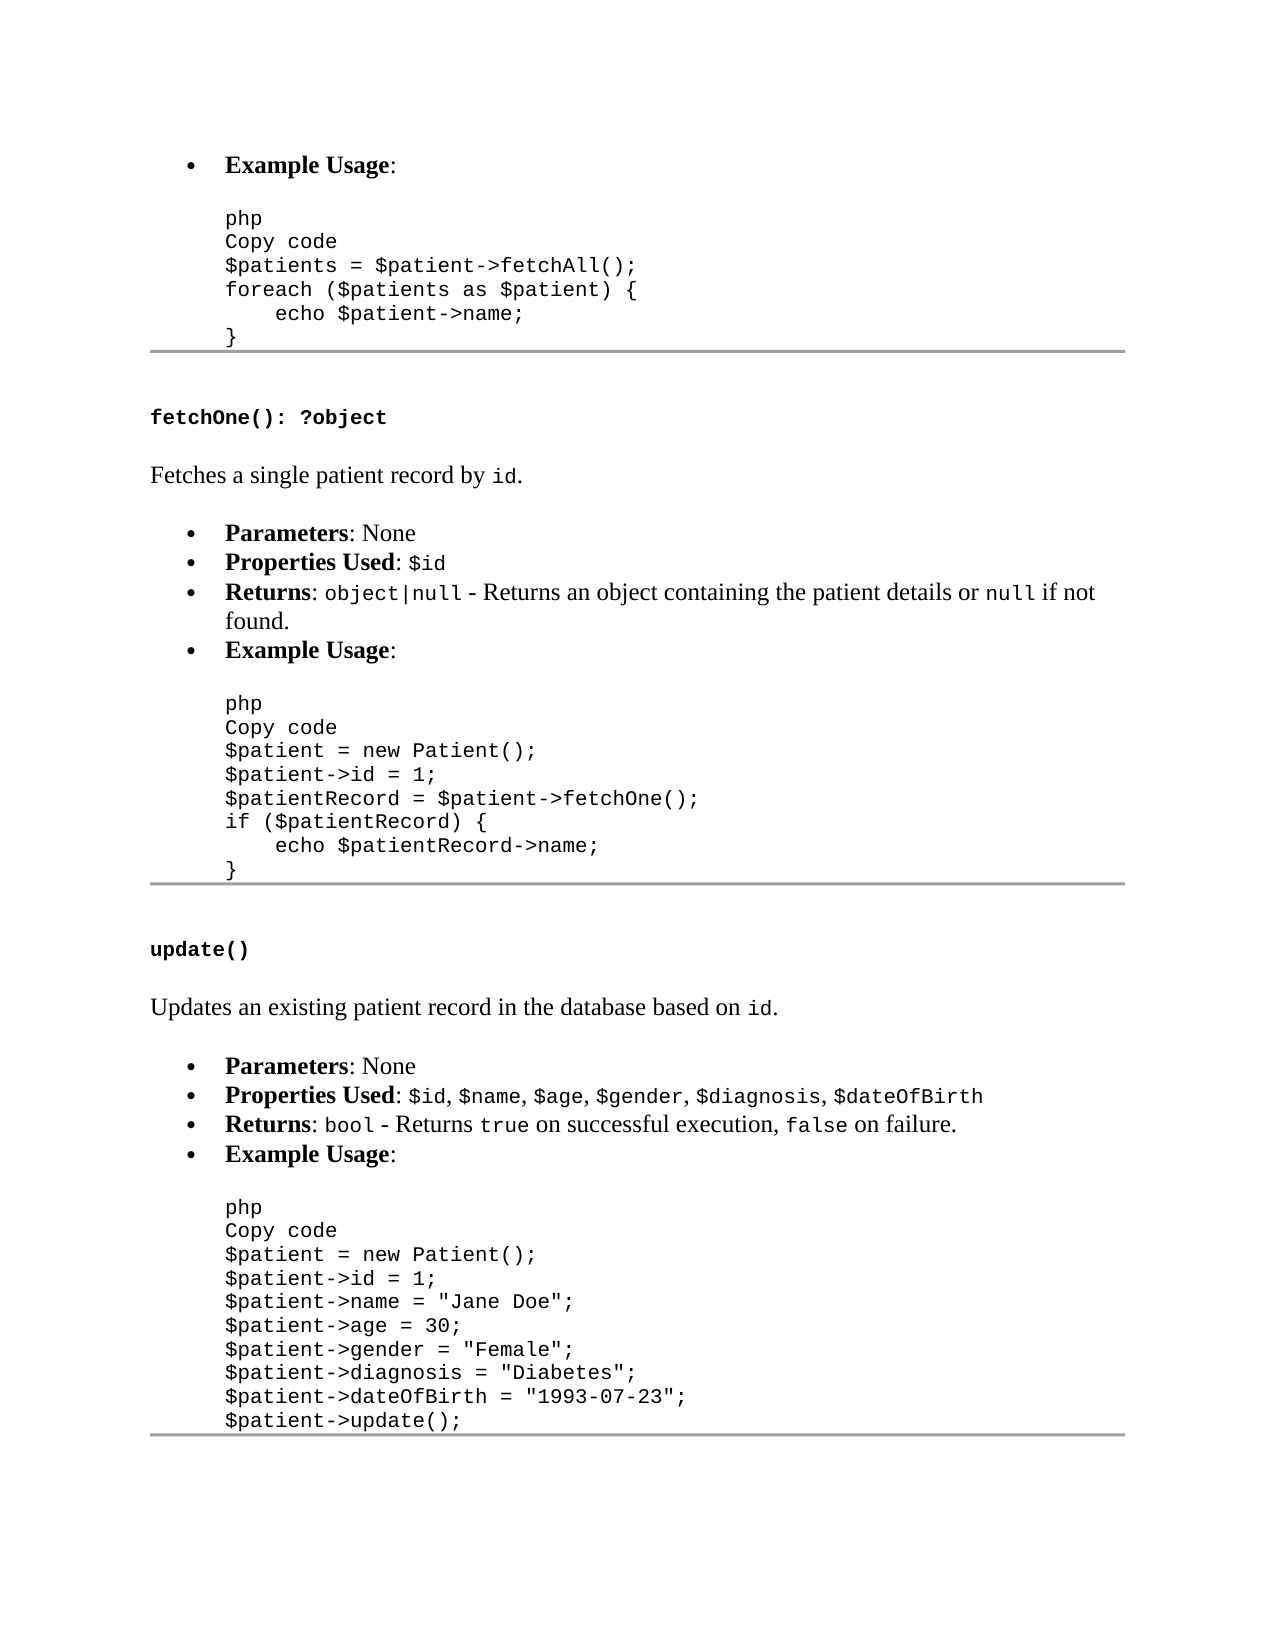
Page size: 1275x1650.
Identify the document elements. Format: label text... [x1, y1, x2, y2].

list Properties Used: $id, $name, $age, $gender, $diagnosis, $dateOfBirth [187, 1080, 1125, 1109]
text $patient->id = 1; [225, 1268, 1125, 1291]
text fetchOne(): ?object [150, 407, 1125, 431]
list Properties Used: $id [187, 547, 1125, 577]
text $patient->diagnosis = "Diabetes"; [225, 1362, 1125, 1386]
text foreach ($patients as $patient) { [225, 279, 1125, 302]
text } [225, 326, 1125, 349]
text Copy code [225, 232, 1125, 255]
list Parameters: None [187, 1051, 1125, 1080]
text $patients = $patient->fetchAll(); [225, 255, 1125, 279]
text if ($patientRecord) { [225, 811, 1125, 835]
text echo $patientRecord->name; [225, 835, 1125, 859]
text update() [150, 939, 1125, 963]
text $patient->id = 1; [225, 764, 1125, 788]
text $patient->gender = "Female"; [225, 1339, 1125, 1362]
text $patient->update(); [225, 1410, 1125, 1433]
text $patient = new Patient(); [225, 1244, 1125, 1268]
text $patient->dateOfBirth = "1993-07-23"; [225, 1386, 1125, 1410]
list Returns: object|null - Returns an object containing the patient details or null if not found. [187, 577, 1125, 635]
list Returns: bool - Returns true on successful execution, false on failure. [187, 1109, 1125, 1139]
list Example Usage: [187, 1139, 1125, 1168]
text Copy code [225, 1221, 1125, 1244]
text php [225, 208, 1125, 232]
text Fetches a single patient record by id. [150, 460, 1125, 489]
text echo $patient->name; [225, 302, 1125, 326]
list Example Usage: [187, 635, 1125, 664]
text $patient->name = "Jane Doe"; [225, 1291, 1125, 1315]
text } [225, 859, 1125, 882]
text php [225, 1197, 1125, 1221]
list Parameters: None [187, 518, 1125, 547]
text php [225, 693, 1125, 717]
list Example Usage: [187, 150, 1125, 179]
text Updates an existing patient record in the database based on id. [150, 992, 1125, 1022]
text Copy code [225, 717, 1125, 740]
text $patient->age = 30; [225, 1315, 1125, 1339]
text $patientRecord = $patient->fetchOne(); [225, 788, 1125, 811]
text $patient = new Patient(); [225, 740, 1125, 764]
